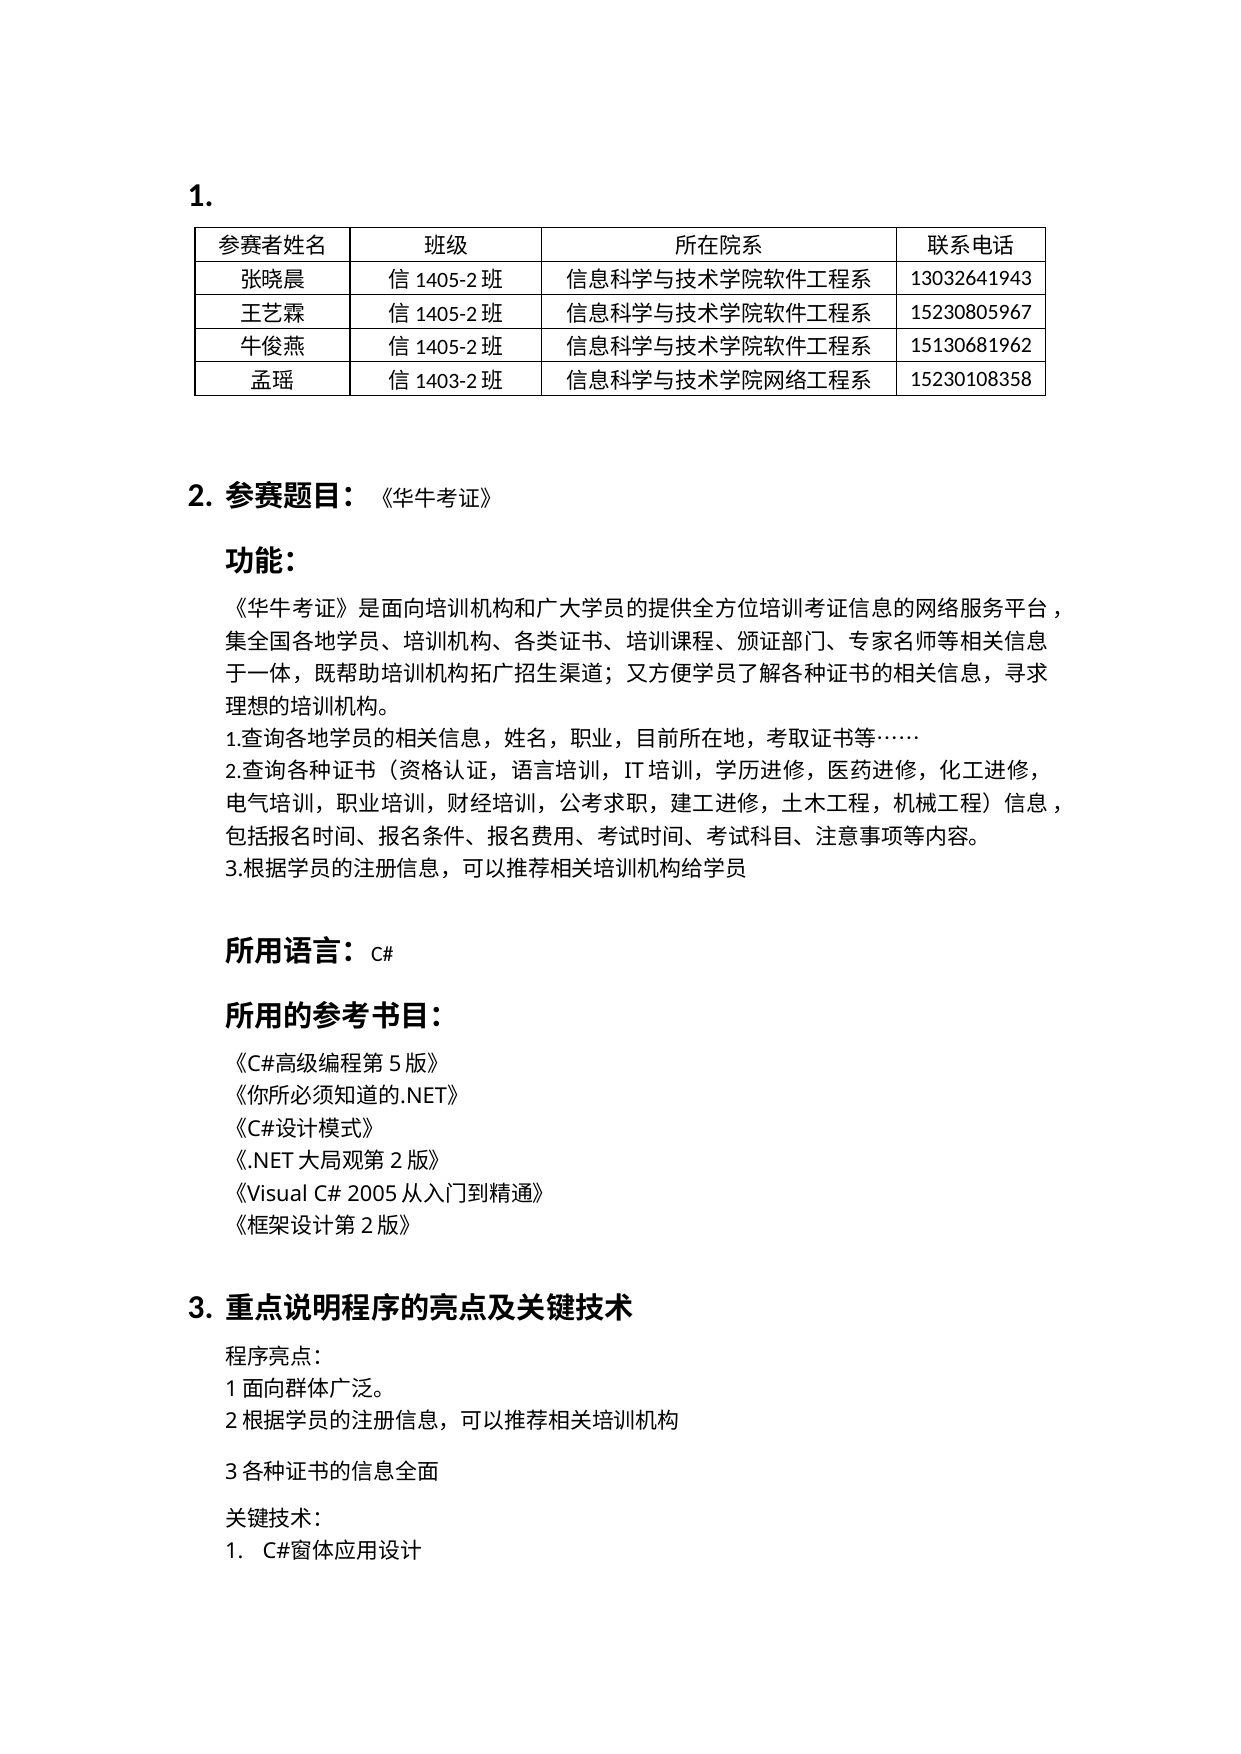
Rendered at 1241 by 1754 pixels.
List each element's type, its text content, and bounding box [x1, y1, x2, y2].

list 2根据学员的注册信息，可以推荐相关培训机构 [225, 1403, 1053, 1436]
list 2.查询各种证书（资格认证，语言培训，IT培训，学历进修，医药进修，化工进修，电气培训，职业培训，财经培训，公考求职，建工进修，土木工程，机械工程）信息，包括报名时间、报名条件、报名费用、考试时间、考试科目、注意事项等内容。 3.根据学员的注册信息，可以推荐相关培训机构给学员 [225, 753, 1053, 883]
table_header 班级 [351, 228, 541, 261]
list 参赛题目：《华牛考证》 [187, 461, 1053, 526]
list 《Visual C# 2005从入门到精通》 [225, 1176, 1053, 1208]
table_header 参赛者姓名 [196, 228, 349, 261]
list 《.NET大局观第2版》 [225, 1143, 1053, 1176]
list 3各种证书的信息全面 [225, 1436, 1053, 1501]
list 1.查询各地学员的相关信息，姓名，职业，目前所在地，考取证书等…… [225, 721, 1053, 753]
list 《华牛考证》是面向培训机构和广大学员的提供全方位培训考证信息的网络服务平台，集全国各地学员、培训机构、各类证书、培训课程、颁证部门、专家名师等相关信息于一体，既帮助培训机构拓广招生渠道；又方便学员了解各种证书的相关信息，寻求理想的培训机构。 [225, 591, 1053, 721]
table_cell 信息科学与技术学院软件工程系 [542, 262, 896, 294]
list 关键技术： [225, 1501, 1053, 1533]
table_cell 信息科学与技术学院软件工程系 [542, 295, 896, 328]
list 《C#高级编程第5版》 [225, 1046, 1053, 1078]
table_cell 孟瑶 [196, 362, 349, 395]
table_cell 信1403-2班 [351, 362, 541, 395]
list 程序亮点： [225, 1338, 1053, 1371]
list 重点说明程序的亮点及关键技术 [187, 1273, 1053, 1338]
table_cell 信1405-2班 [351, 329, 541, 361]
table_cell 张晓晨 [196, 262, 349, 294]
table_cell 王艺霖 [196, 295, 349, 328]
list 《C#设计模式》 [225, 1111, 1053, 1143]
list 所用的参考书目： [225, 981, 1053, 1046]
table_header 联系电话 [897, 228, 1045, 261]
list C#窗体应用设计 [225, 1533, 1053, 1566]
table_cell 15230805967 [897, 295, 1045, 328]
table_cell 信息科学与技术学院软件工程系 [542, 329, 896, 361]
list 《框架设计第2版》 [225, 1208, 1053, 1241]
list 1面向群体广泛。 [225, 1371, 1053, 1403]
list 功能： [225, 526, 1053, 591]
table_header 所在院系 [542, 228, 896, 261]
table_cell 15230108358 [897, 362, 1045, 395]
table_cell 信息科学与技术学院网络工程系 [542, 362, 896, 395]
table_cell 牛俊燕 [196, 329, 349, 361]
table_cell 13032641943 [897, 262, 1045, 294]
table_cell 15130681962 [897, 329, 1045, 361]
list 所用语言：C# [225, 916, 1053, 981]
table_cell 信1405-2班 [351, 295, 541, 328]
table_cell 信1405-2班 [351, 262, 541, 294]
list 《你所必须知道的.NET》 [225, 1078, 1053, 1111]
